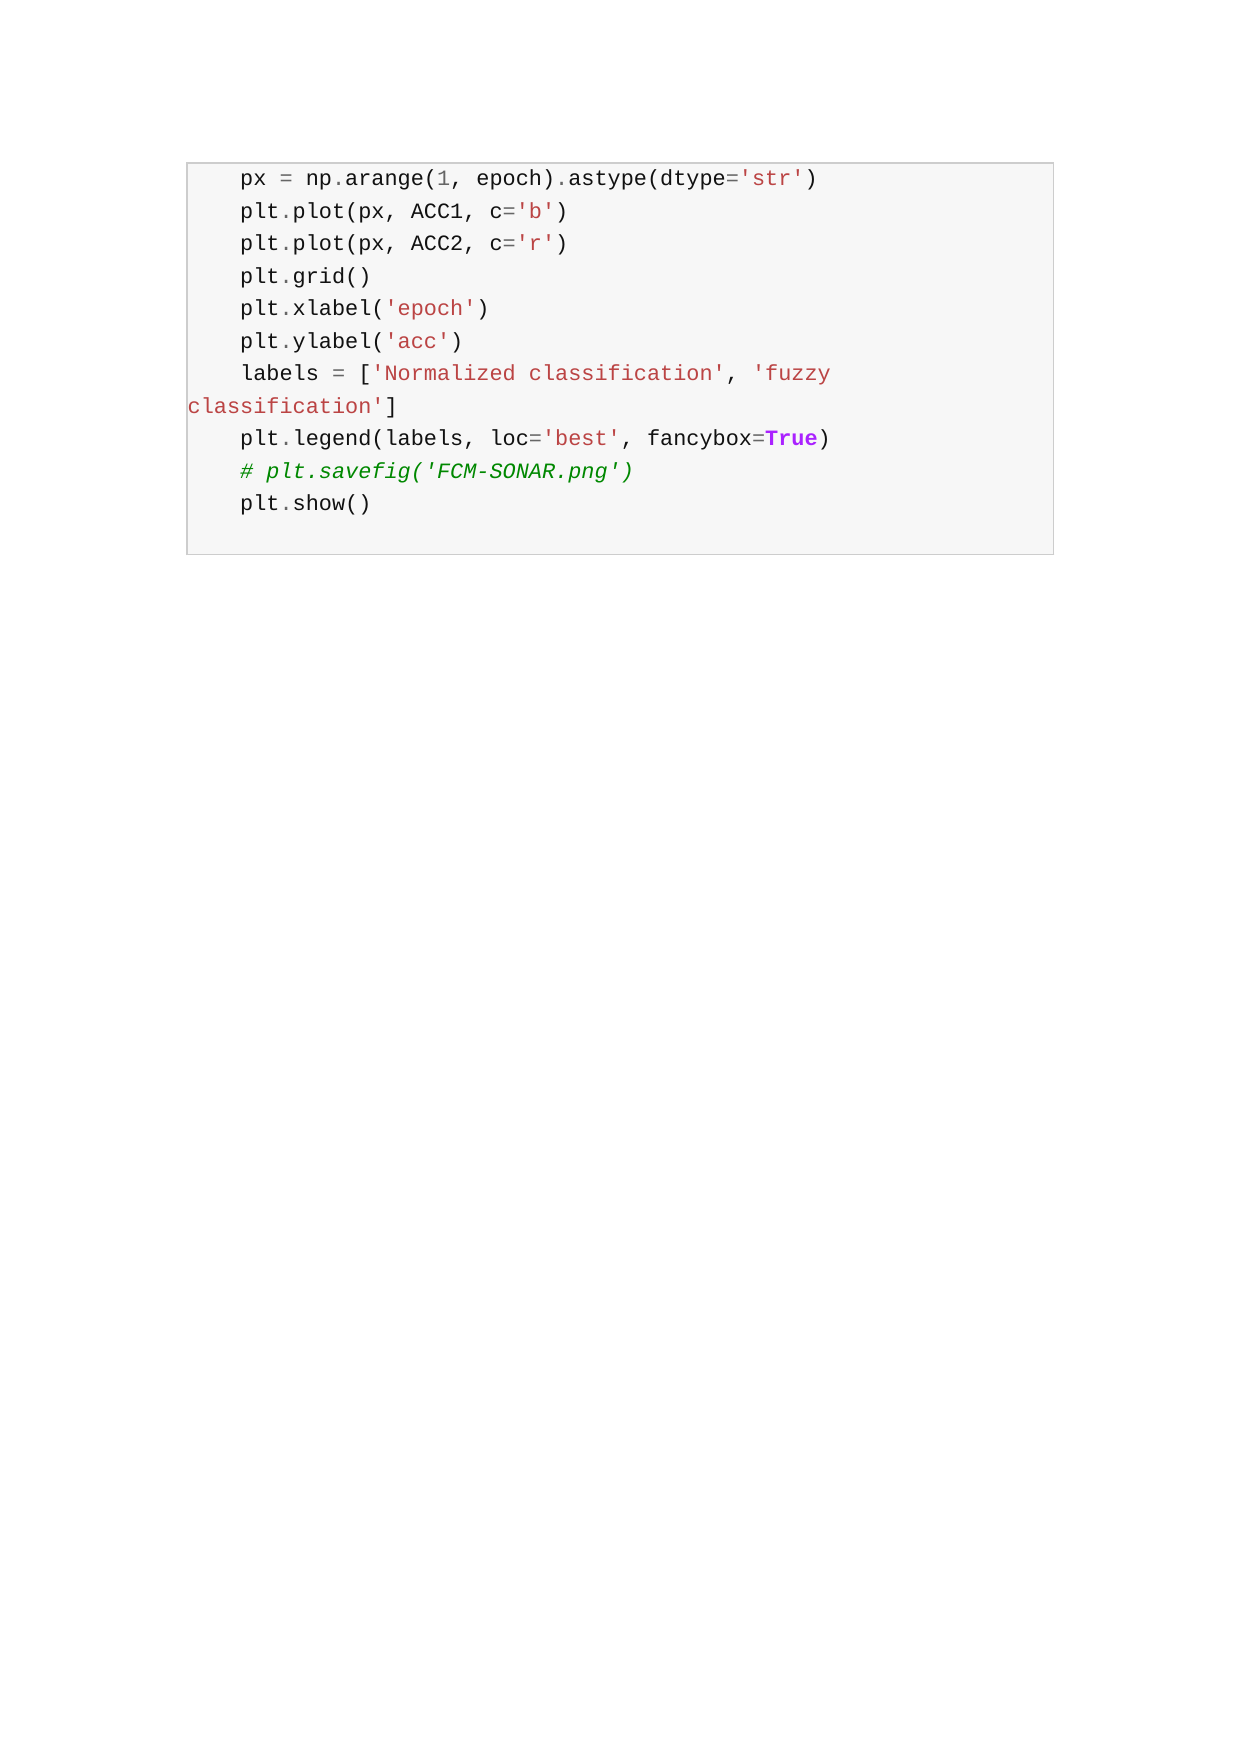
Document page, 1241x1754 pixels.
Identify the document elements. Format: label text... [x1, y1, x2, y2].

text px = np.arange(1, epoch).astype(dtype='str') [188, 164, 1053, 196]
text labels = ['Normalized classification', 'fuzzy classification'] [188, 358, 1053, 423]
text plt.xlabel('epoch') [188, 293, 1053, 326]
text plt.grid() [188, 261, 1053, 293]
text plt.ylabel('acc') [188, 326, 1053, 358]
text plt.plot(px, ACC2, c='r') [188, 228, 1053, 261]
text plt.show() [188, 488, 1053, 519]
text plt.plot(px, ACC1, c='b') [188, 196, 1053, 228]
text plt.legend(labels, loc='best', fancybox=True) [188, 423, 1053, 456]
text # plt.savefig('FCM-SONAR.png') [188, 456, 1053, 488]
